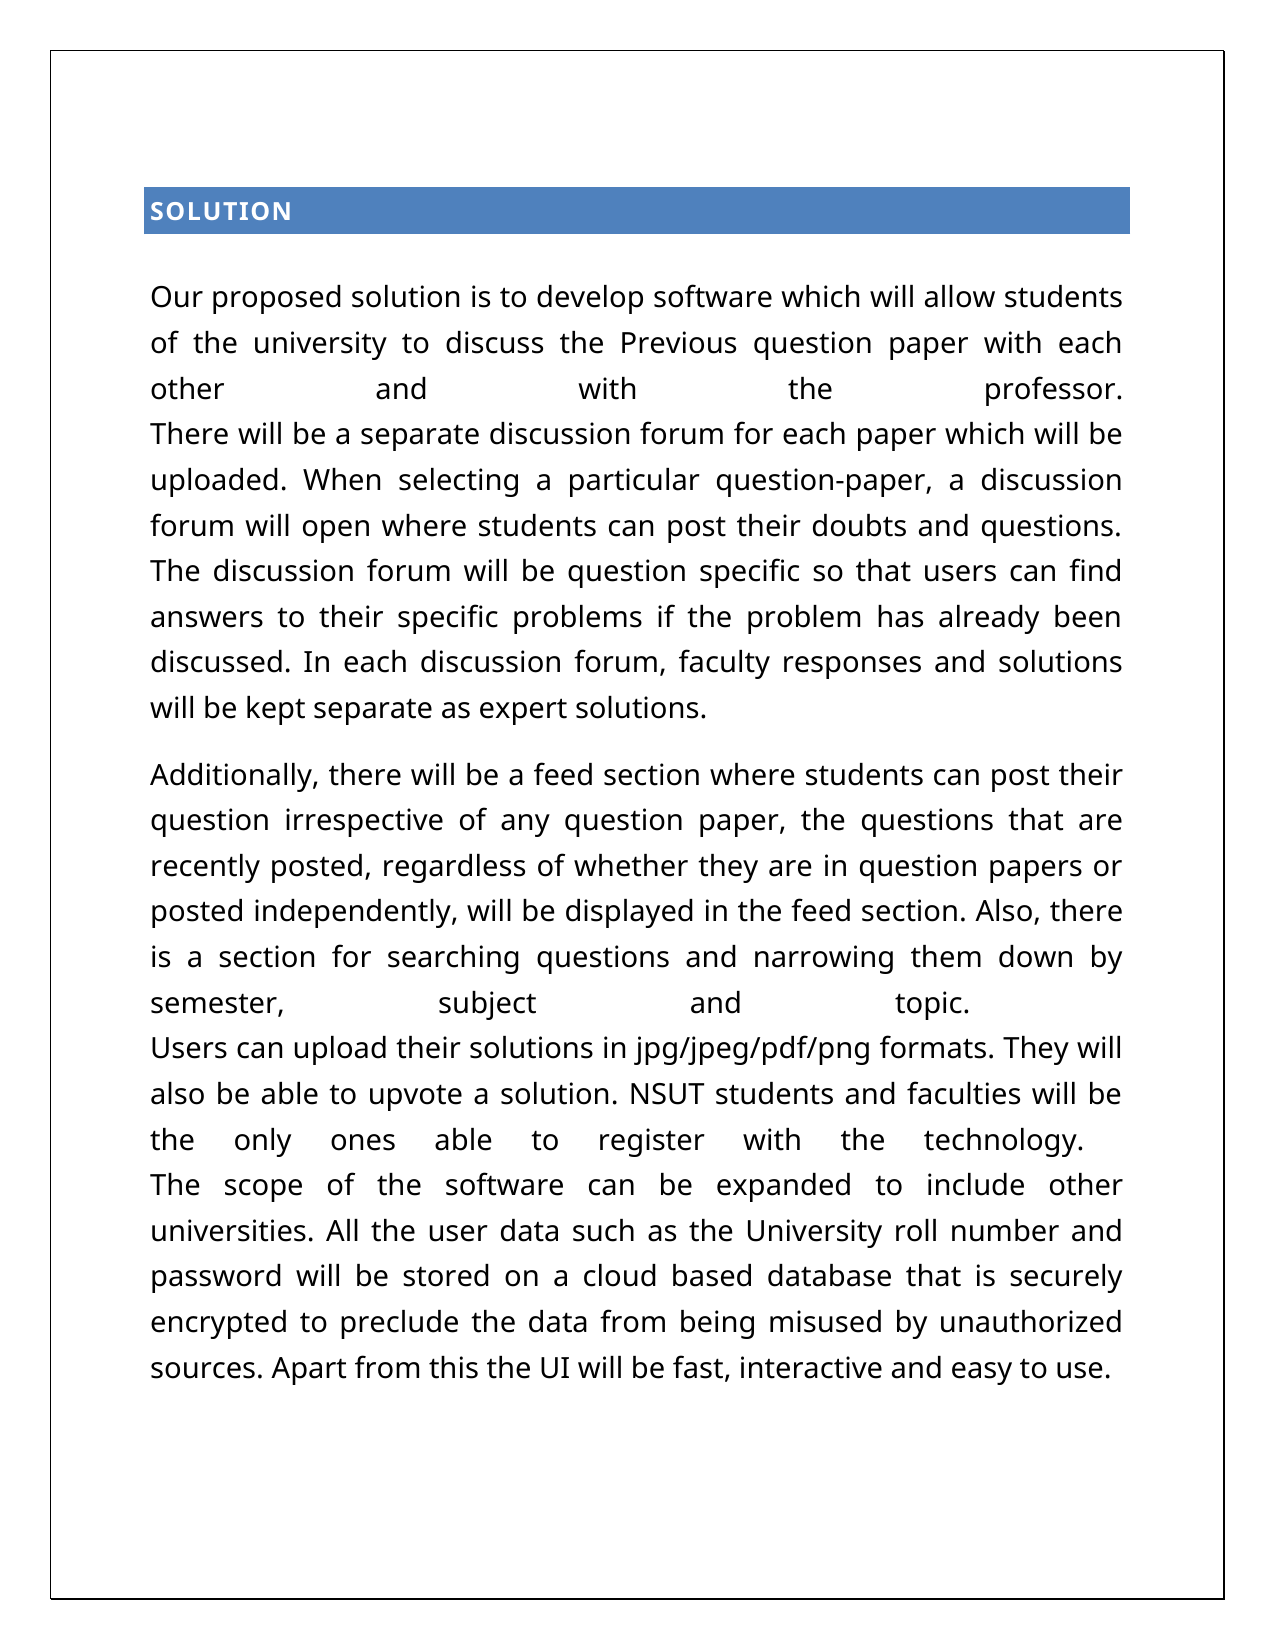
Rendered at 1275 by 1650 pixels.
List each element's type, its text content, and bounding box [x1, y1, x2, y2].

text Additionally, there will be a feed section where students can post their question irrespective of any question paper, the questions that are recently posted, regardless of whether they are in question papers or posted independently, will be displayed in the feed section. Also, there is a section for searching questions and narrowing them down by semester, subject and topic. Users can upload their solutions in jpg/jpeg/pdf/png formats. They will also be able to upvote a solution. NSUT students and faculties will be the only ones able to register with the technology. The scope of the software can be expanded to include other universities. All the user data such as the University roll number and password will be stored on a cloud based database that is securely encrypted to preclude the data from being misused by unauthorized sources. Apart from this the UI will be fast, interactive and easy to use. [150, 754, 1124, 1387]
text Our proposed solution is to develop software which will allow students of the university to discuss the Previous question paper with each other and with the professor. There will be a separate discussion forum for each paper which will be uploaded. When selecting a particular question-paper, a discussion forum will open where students can post their doubts and questions. The discussion forum will be question specific so that users can find answers to their specific problems if the problem has already been discussed. In each discussion forum, faculty responses and solutions will be kept separate as expert solutions. [150, 277, 1124, 727]
subtitle SOLUTION [150, 194, 1124, 228]
